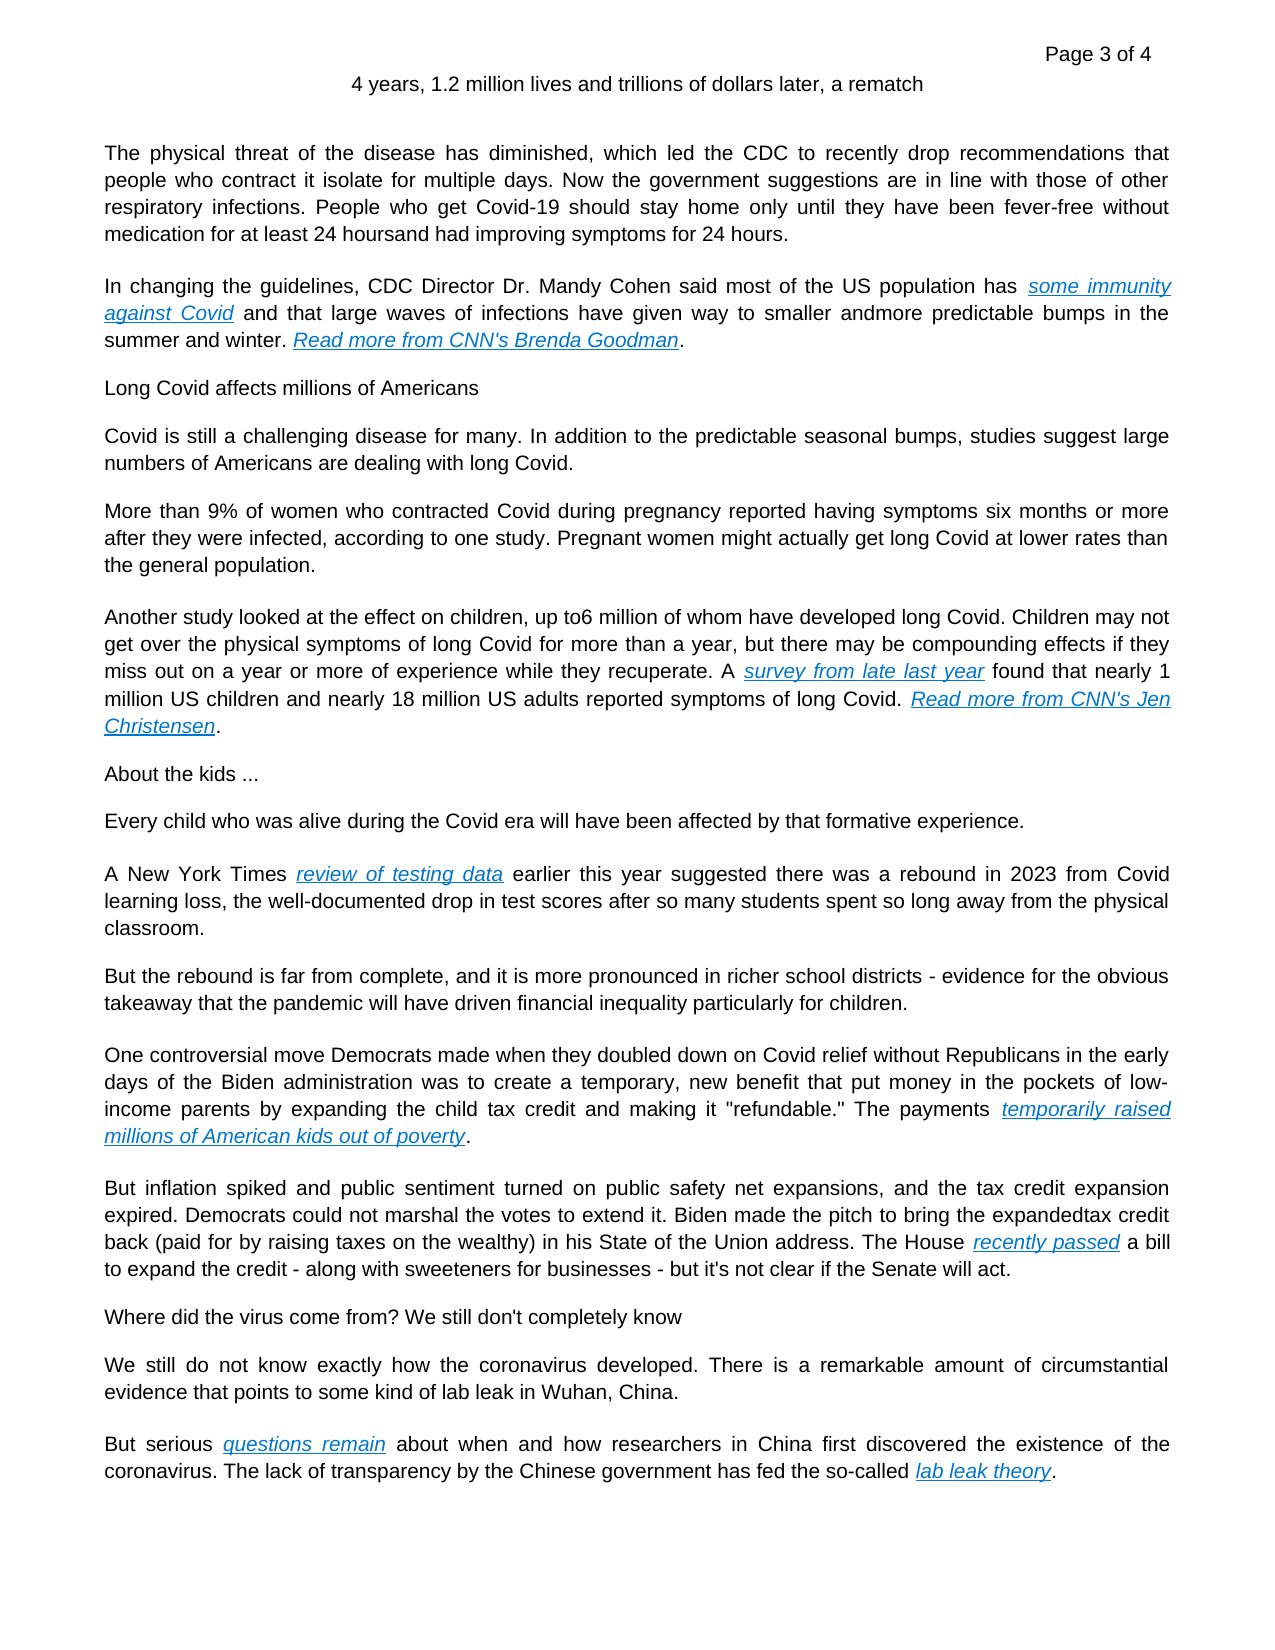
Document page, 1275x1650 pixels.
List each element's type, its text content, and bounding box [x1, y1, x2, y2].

text A New York Times review of testing data earlier this year suggested there was a rebound in 2023 from Covid learning loss, the well-documented drop in test scores after so many students spent so long away from the physical classroom. [104, 858, 1171, 939]
text Every child who was alive during the Covid era will have been affected by that formative experience. [104, 806, 1171, 833]
text But the rebound is far from complete, and it is more pronounced in richer school districts - evidence for the obvious takeaway that the pandemic will have driven financial inequality particularly for children. [104, 960, 1171, 1014]
text More than 9% of women who contracted Covid during pregnancy reported having symptoms six months or more after they were infected, according to one study. Pregnant women might actually get long Covid at lower rates than the general population. [104, 496, 1171, 577]
text The physical threat of the disease has diminished, which led the CDC to recently drop recommendations that people who contract it isolate for multiple days. Now the government suggestions are in line with those of other respiratory infections. People who get Covid-19 should stay home only until they have been fever-free without medication for at least 24 hoursand had improving symptoms for 24 hours. [104, 137, 1171, 246]
text We still do not know exactly how the coronavirus developed. There is a remarkable amount of circumstantial evidence that points to some kind of lab leak in Wuhan, China. [104, 1350, 1171, 1404]
text Where did the virus come from? We still don't completely know [104, 1302, 1171, 1329]
text One controversial move Democrats made when they doubled down on Covid relief without Republicans in the early days of the Biden administration was to create a temporary, new benefit that put money in the pockets of low-income parents by expanding the child tax credit and making it "refundable." The payments temporarily raised millions of American kids out of poverty. [104, 1039, 1171, 1148]
text Covid is still a challenging disease for many. In addition to the predictable seasonal bumps, studies suggest large numbers of Americans are dealing with long Covid. [104, 421, 1171, 475]
text About the kids ... [104, 758, 1171, 785]
text In changing the guidelines, CDC Director Dr. Mandy Cohen said most of the US population has some immunity against Covid and that large waves of infections have given way to smaller andmore predictable bumps in the summer and winter. Read more from CNN's Brenda Goodman. [104, 271, 1171, 352]
text Long Covid affects millions of Americans [104, 373, 1171, 400]
text But inflation spiked and public sentiment turned on public safety net expansions, and the tax credit expansion expired. Democrats could not marshal the votes to extend it. Biden made the pitch to bring the expandedtax credit back (paid for by raising taxes on the wealthy) in his State of the Union address. The House recently passed a bill to expand the credit - along with sweeteners for businesses - but it's not clear if the Senate will act. [104, 1173, 1171, 1281]
text But serious questions remain about when and how researchers in China first discovered the existence of the coronavirus. The lack of transparency by the Chinese government has fed the so-called lab leak theory. [104, 1429, 1171, 1483]
text Another study looked at the effect on children, up to6 million of whom have developed long Covid. Children may not get over the physical symptoms of long Covid for more than a year, but there may be compounding effects if they miss out on a year or more of experience while they recuperate. A survey from late last year found that nearly 1 million US children and nearly 18 million US adults reported symptoms of long Covid. Read more from CNN's Jen Christensen. [104, 602, 1171, 737]
